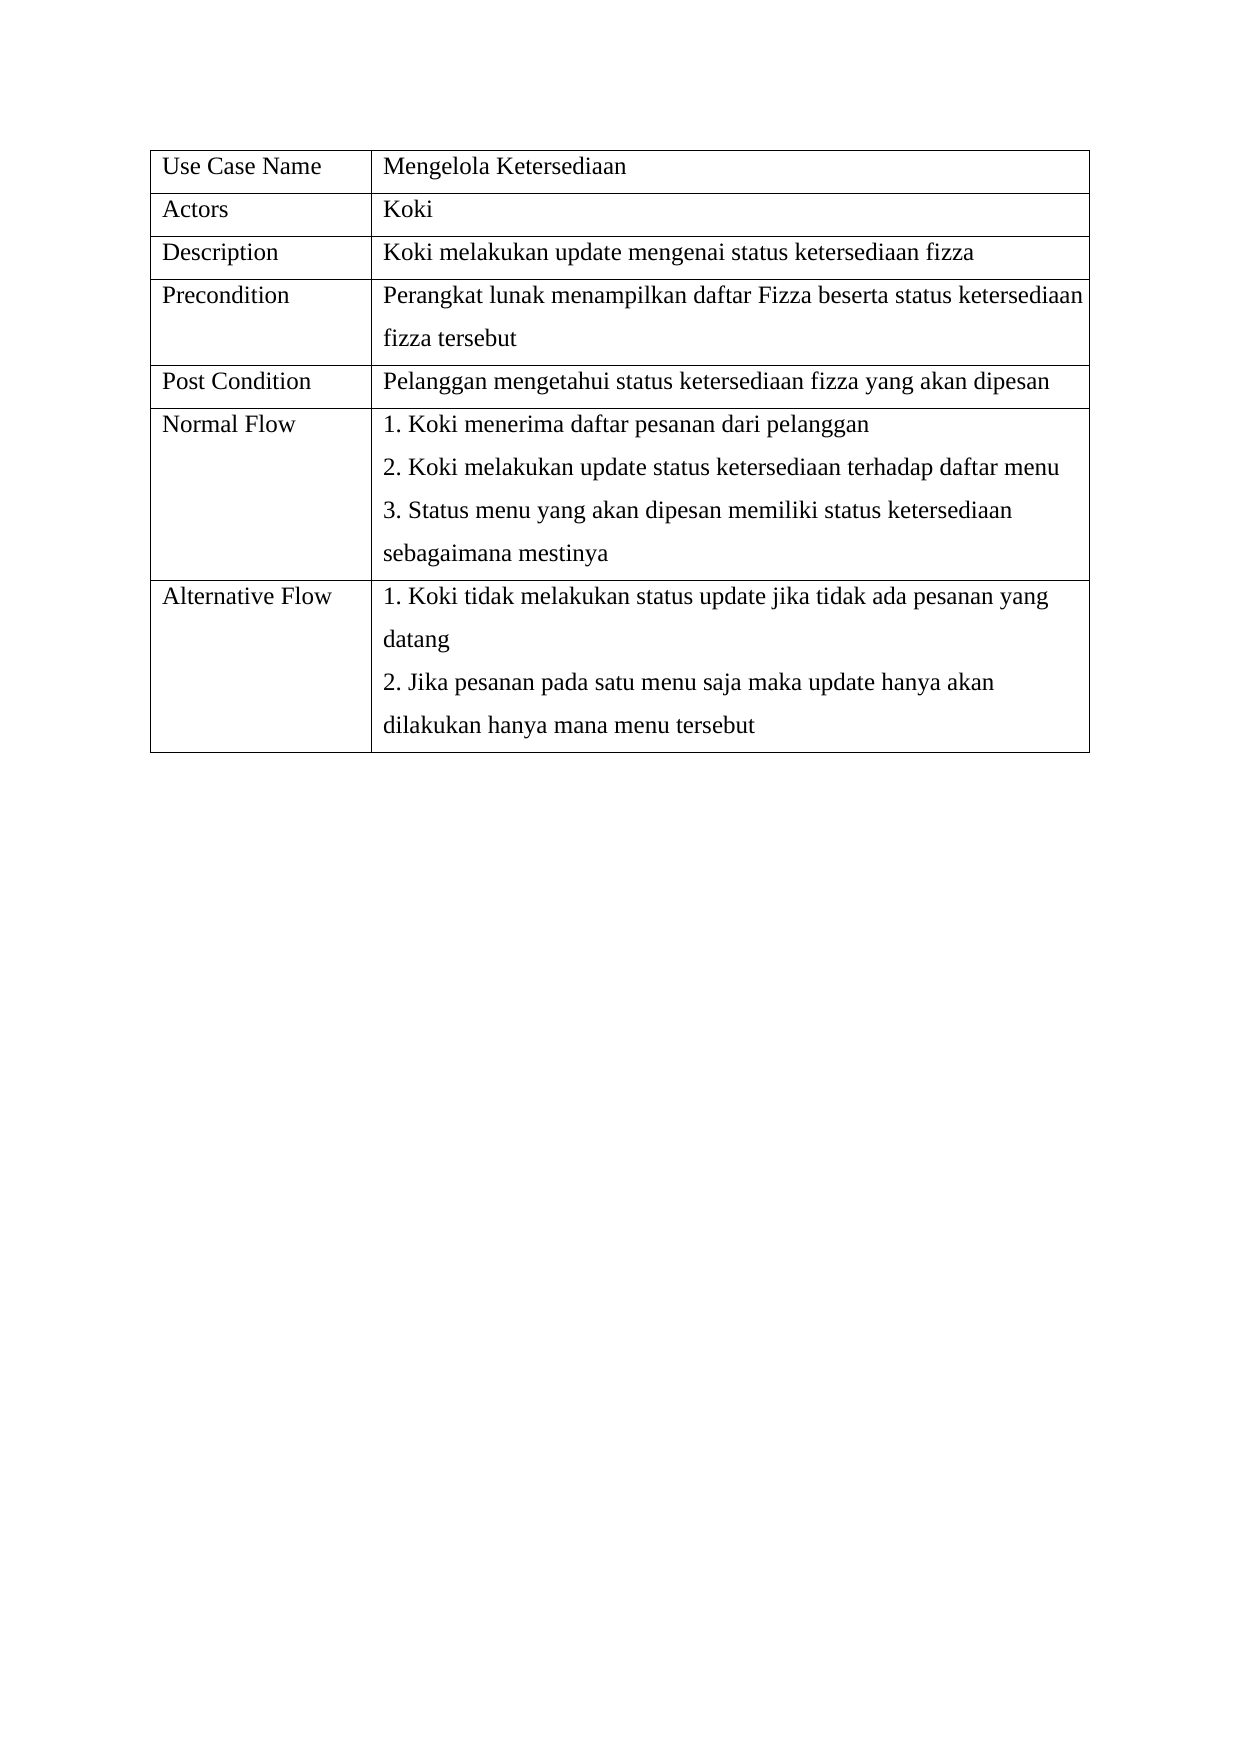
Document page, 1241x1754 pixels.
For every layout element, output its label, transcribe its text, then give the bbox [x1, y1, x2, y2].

table_cell Actors [151, 194, 371, 236]
table_cell 1. Koki menerima daftar pesanan dari pelanggan 2. Koki melakukan update status ketersediaan terhadap daftar menu 3. Status menu yang akan dipesan memiliki status ketersediaan sebagaimana mestinya [372, 409, 1089, 580]
table_cell Description [151, 237, 371, 279]
table_cell Koki [372, 194, 1089, 236]
table_cell Normal Flow [151, 409, 371, 580]
table_cell Perangkat lunak menampilkan daftar Fizza beserta status ketersediaan fizza tersebut [372, 280, 1089, 365]
table_cell Precondition [151, 280, 371, 365]
table_cell Koki melakukan update mengenai status ketersediaan fizza [372, 237, 1089, 279]
table_cell Post Condition [151, 366, 371, 408]
table_cell Mengelola Ketersediaan [372, 151, 1089, 193]
table_cell Use Case Name [151, 151, 371, 193]
table_cell Alternative Flow [151, 581, 371, 752]
table_cell Pelanggan mengetahui status ketersediaan fizza yang akan dipesan [372, 366, 1089, 408]
table_cell 1. Koki tidak melakukan status update jika tidak ada pesanan yang datang 2. Jika pesanan pada satu menu saja maka update hanya akan dilakukan hanya mana menu tersebut [372, 581, 1089, 752]
